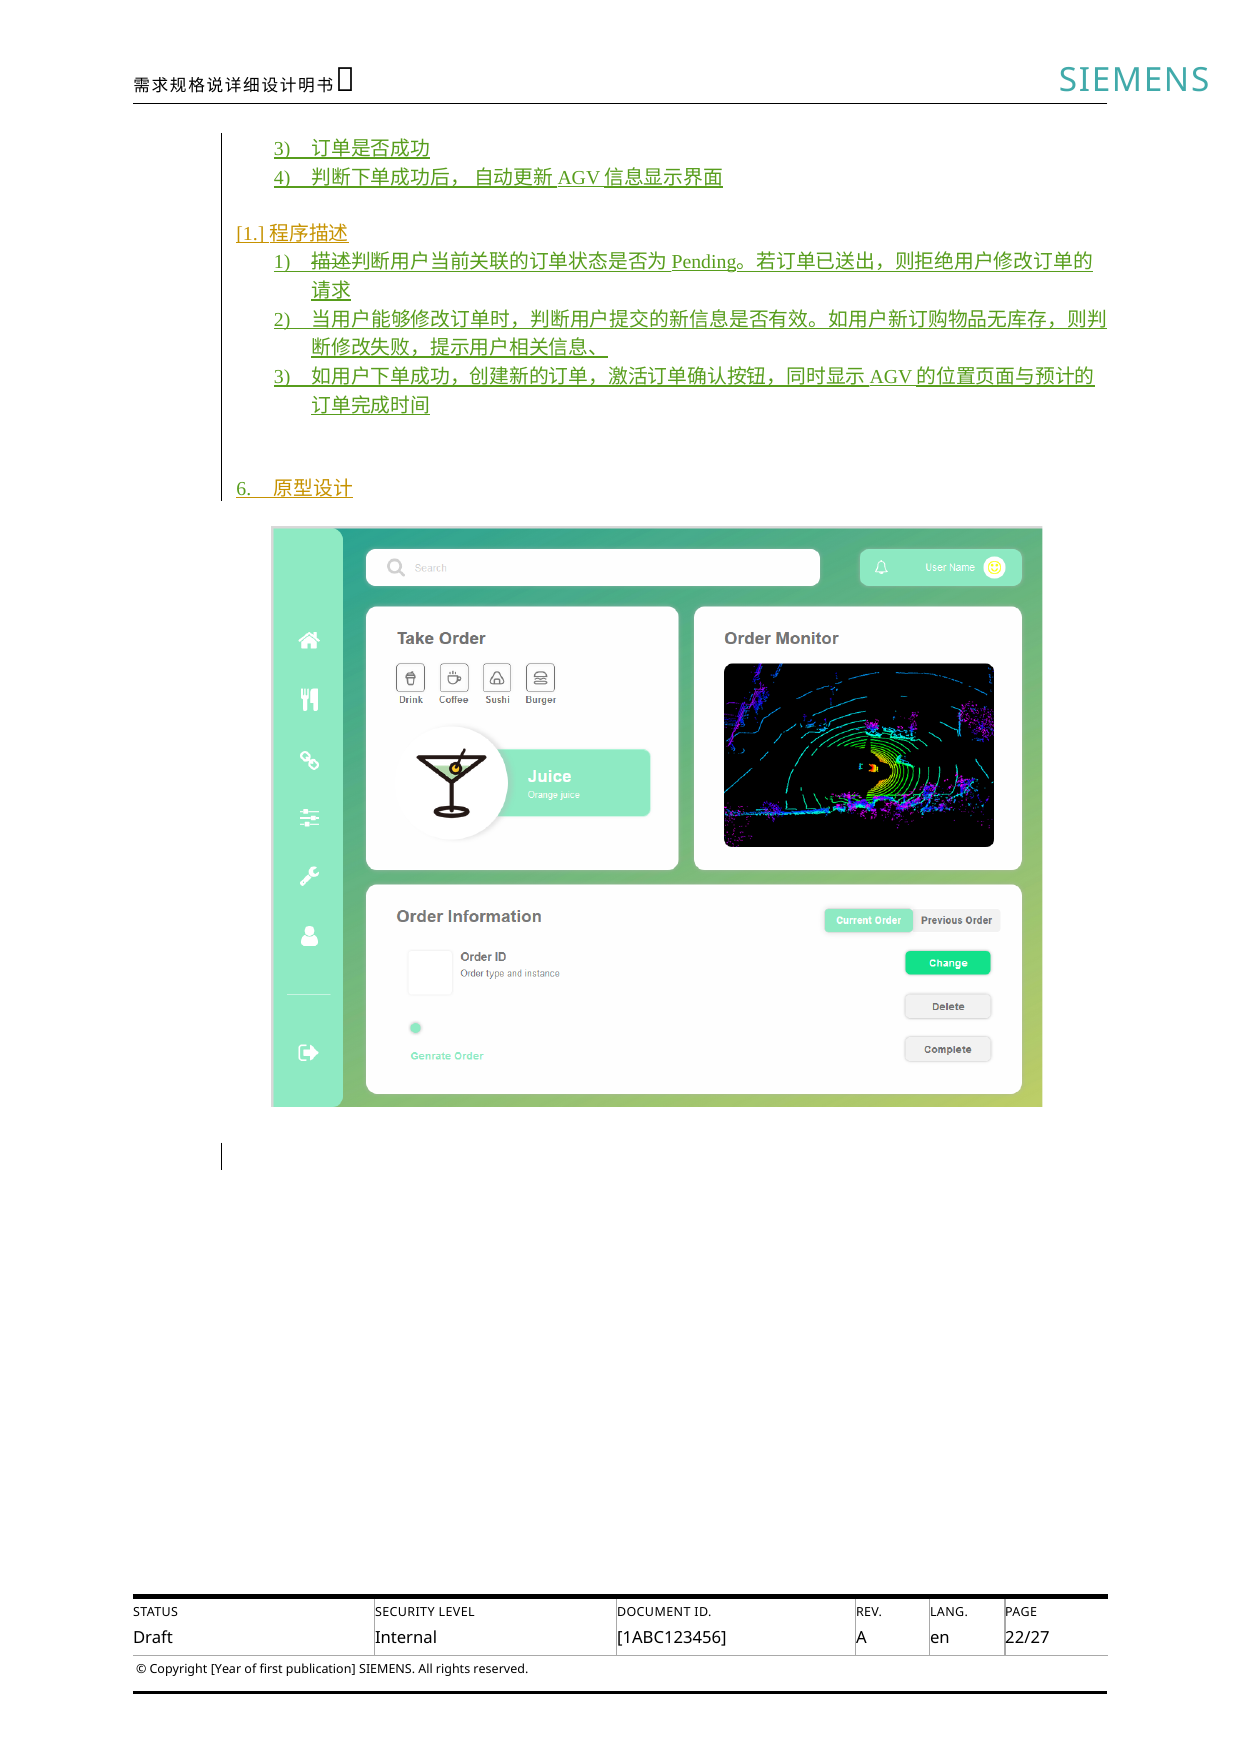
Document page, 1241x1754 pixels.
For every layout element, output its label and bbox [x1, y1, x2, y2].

picture [271, 526, 1043, 1107]
